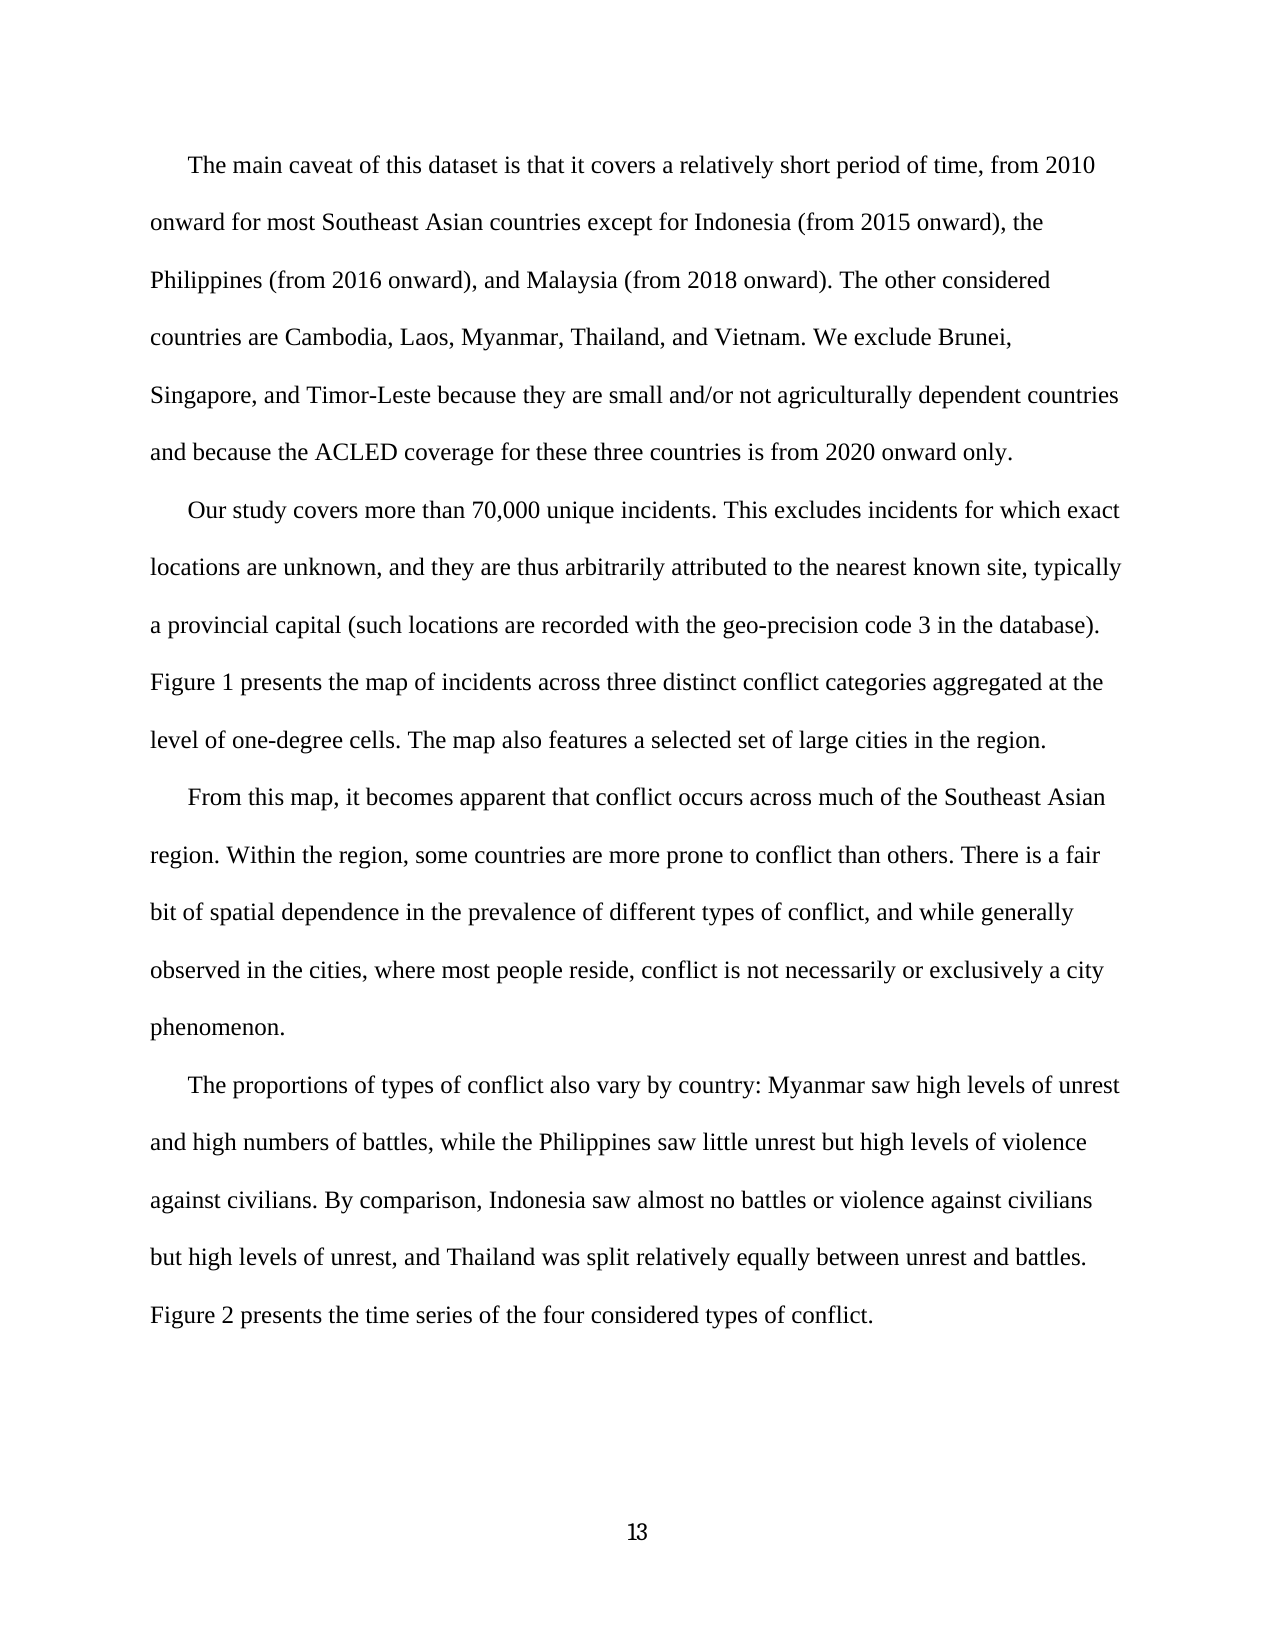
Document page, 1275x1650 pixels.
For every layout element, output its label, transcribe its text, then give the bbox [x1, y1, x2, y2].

text The proportions of types of conflict also vary by country: Myanmar saw high levels of unrest and high numbers of battles, while the Philippines saw little unrest but high levels of violence against civilians. By comparison, Indonesia saw almost no battles or violence against civilians but high levels of unrest, and Thailand was split relatively equally between unrest and battles. Figure 2 presents the time series of the four considered types of conflict. [150, 1070, 1125, 1329]
text From this map, it becomes apparent that conflict occurs across much of the Southeast Asian region. Within the region, some countries are more prone to conflict than others. There is a fair bit of spatial dependence in the prevalence of different types of conflict, and while generally observed in the cities, where most people reside, conflict is not necessarily or exclusively a city phenomenon. [150, 782, 1125, 1041]
text The main caveat of this dataset is that it covers a relatively short period of time, from 2010 onward for most Southeast Asian countries except for Indonesia (from 2015 onward), the Philippines (from 2016 onward), and Malaysia (from 2018 onward). The other considered countries are Cambodia, Laos, Myanmar, Thailand, and Vietnam. We exclude Brunei, Singapore, and Timor-Leste because they are small and/or not agriculturally dependent countries and because the ACLED coverage for these three countries is from 2020 onward only. [150, 150, 1125, 466]
text Our study covers more than 70,000 unique incidents. This excludes incidents for which exact locations are unknown, and they are thus arbitrarily attributed to the nearest known site, typically a provincial capital (such locations are recorded with the geo-precision code 3 in the database). Figure 1 presents the map of incidents across three distinct conflict categories aggregated at the level of one-degree cells. The map also features a selected set of large cities in the region. [150, 495, 1125, 754]
